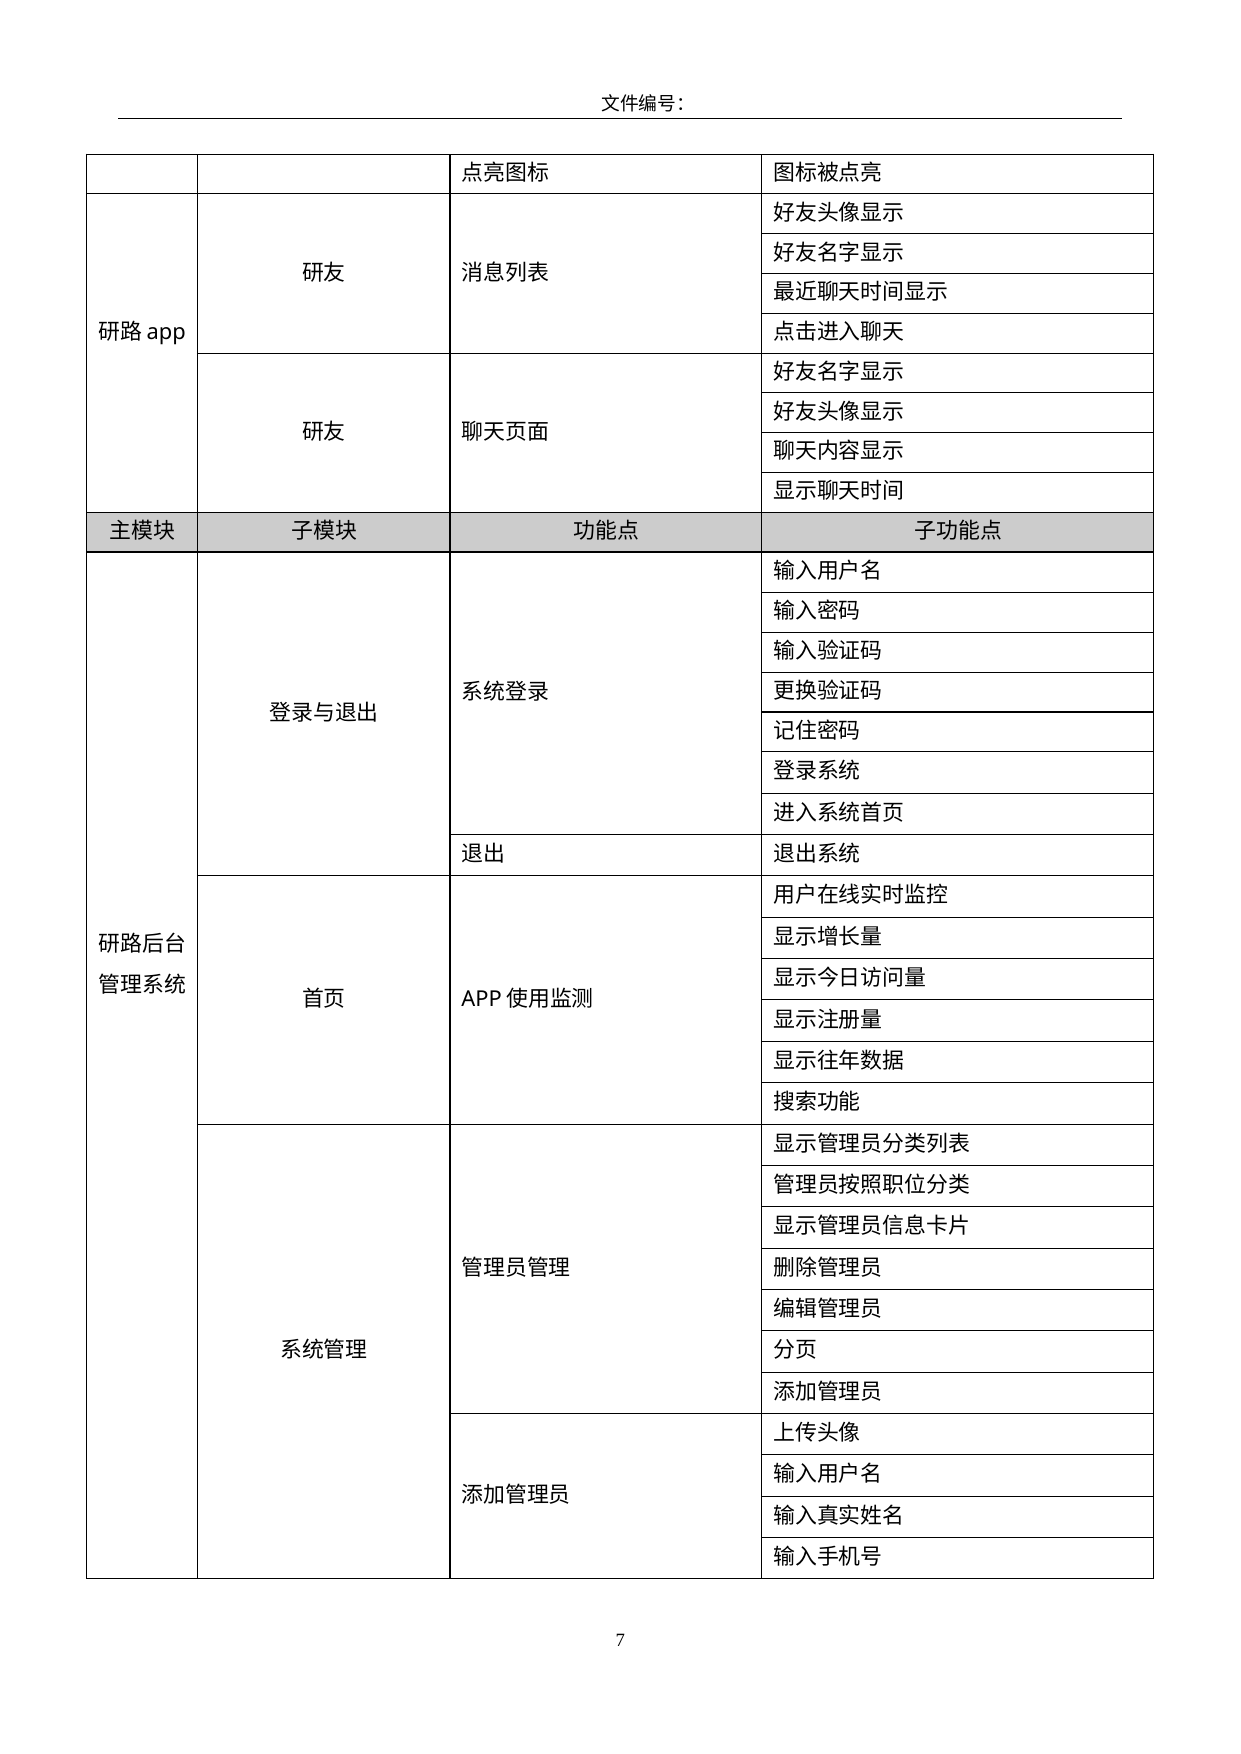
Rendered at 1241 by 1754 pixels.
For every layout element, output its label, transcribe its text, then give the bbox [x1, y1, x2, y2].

table_cell 好友名字显示 [762, 354, 1153, 392]
table_cell 退出系统 [762, 835, 1153, 875]
table_cell 显示管理员分类列表 [762, 1125, 1153, 1165]
table_cell 功能点 [451, 513, 761, 551]
table_cell 首页 [198, 876, 449, 1123]
table_cell 输入密码 [762, 593, 1153, 632]
table_cell 删除管理员 [762, 1249, 1153, 1289]
table_cell 系统登录 [451, 553, 761, 834]
table_cell 输入用户名 [762, 1455, 1153, 1496]
table_cell 研友 [198, 194, 449, 352]
table_cell 更换验证码 [762, 673, 1153, 711]
table_cell 输入手机号 [762, 1538, 1153, 1578]
table_cell 显示管理员信息卡片 [762, 1207, 1153, 1247]
table_cell 显示今日访问量 [762, 959, 1153, 999]
table_cell 管理员管理 [451, 1125, 761, 1413]
table_cell APP使用监测 [451, 876, 761, 1123]
table_cell 添加管理员 [762, 1373, 1153, 1413]
table_cell 子模块 [198, 513, 449, 551]
table_cell 子功能点 [762, 513, 1153, 551]
table_cell 显示聊天时间 [762, 473, 1153, 512]
table_cell 点击进入聊天 [762, 314, 1153, 352]
table_cell 图标被点亮 [762, 155, 1153, 193]
table_cell 管理员按照职位分类 [762, 1166, 1153, 1206]
table_cell 搜索功能 [762, 1083, 1153, 1123]
table_cell 聊天内容显示 [762, 433, 1153, 472]
table_cell 系统管理 [198, 1125, 449, 1578]
table_cell 消息列表 [451, 194, 761, 352]
table_cell 添加管理员 [451, 1414, 761, 1578]
table_cell 上传头像 [762, 1414, 1153, 1454]
table_cell 输入用户名 [762, 553, 1153, 592]
table_cell 登录与退出 [198, 553, 449, 875]
table_cell 好友头像显示 [762, 194, 1153, 233]
table_cell 聊天页面 [451, 354, 761, 512]
table_cell 用户在线实时监控 [762, 876, 1153, 917]
table_cell 好友头像显示 [762, 393, 1153, 432]
table_cell 主模块 [87, 513, 197, 551]
table_cell 登录系统 [762, 752, 1153, 793]
table_cell 输入真实姓名 [762, 1497, 1153, 1537]
table_cell 显示注册量 [762, 1000, 1153, 1041]
table_cell 研路app [87, 194, 197, 512]
table_cell 显示往年数据 [762, 1042, 1153, 1082]
table_cell 编辑管理员 [762, 1290, 1153, 1330]
table_cell 退出 [451, 835, 761, 875]
table_cell 研友 [198, 354, 449, 512]
table_cell 进入系统首页 [762, 794, 1153, 834]
table_cell 记住密码 [762, 713, 1153, 751]
table_cell 分页 [762, 1331, 1153, 1372]
table_cell 研路后台管理系统 研路后台管理系统 [87, 553, 197, 1578]
table_cell 点亮图标 [451, 155, 761, 193]
table_cell 好友名字显示 [762, 234, 1153, 273]
table_cell 最近聊天时间显示 [762, 274, 1153, 313]
table_cell 显示增长量 [762, 918, 1153, 958]
table_cell 输入验证码 [762, 633, 1153, 672]
